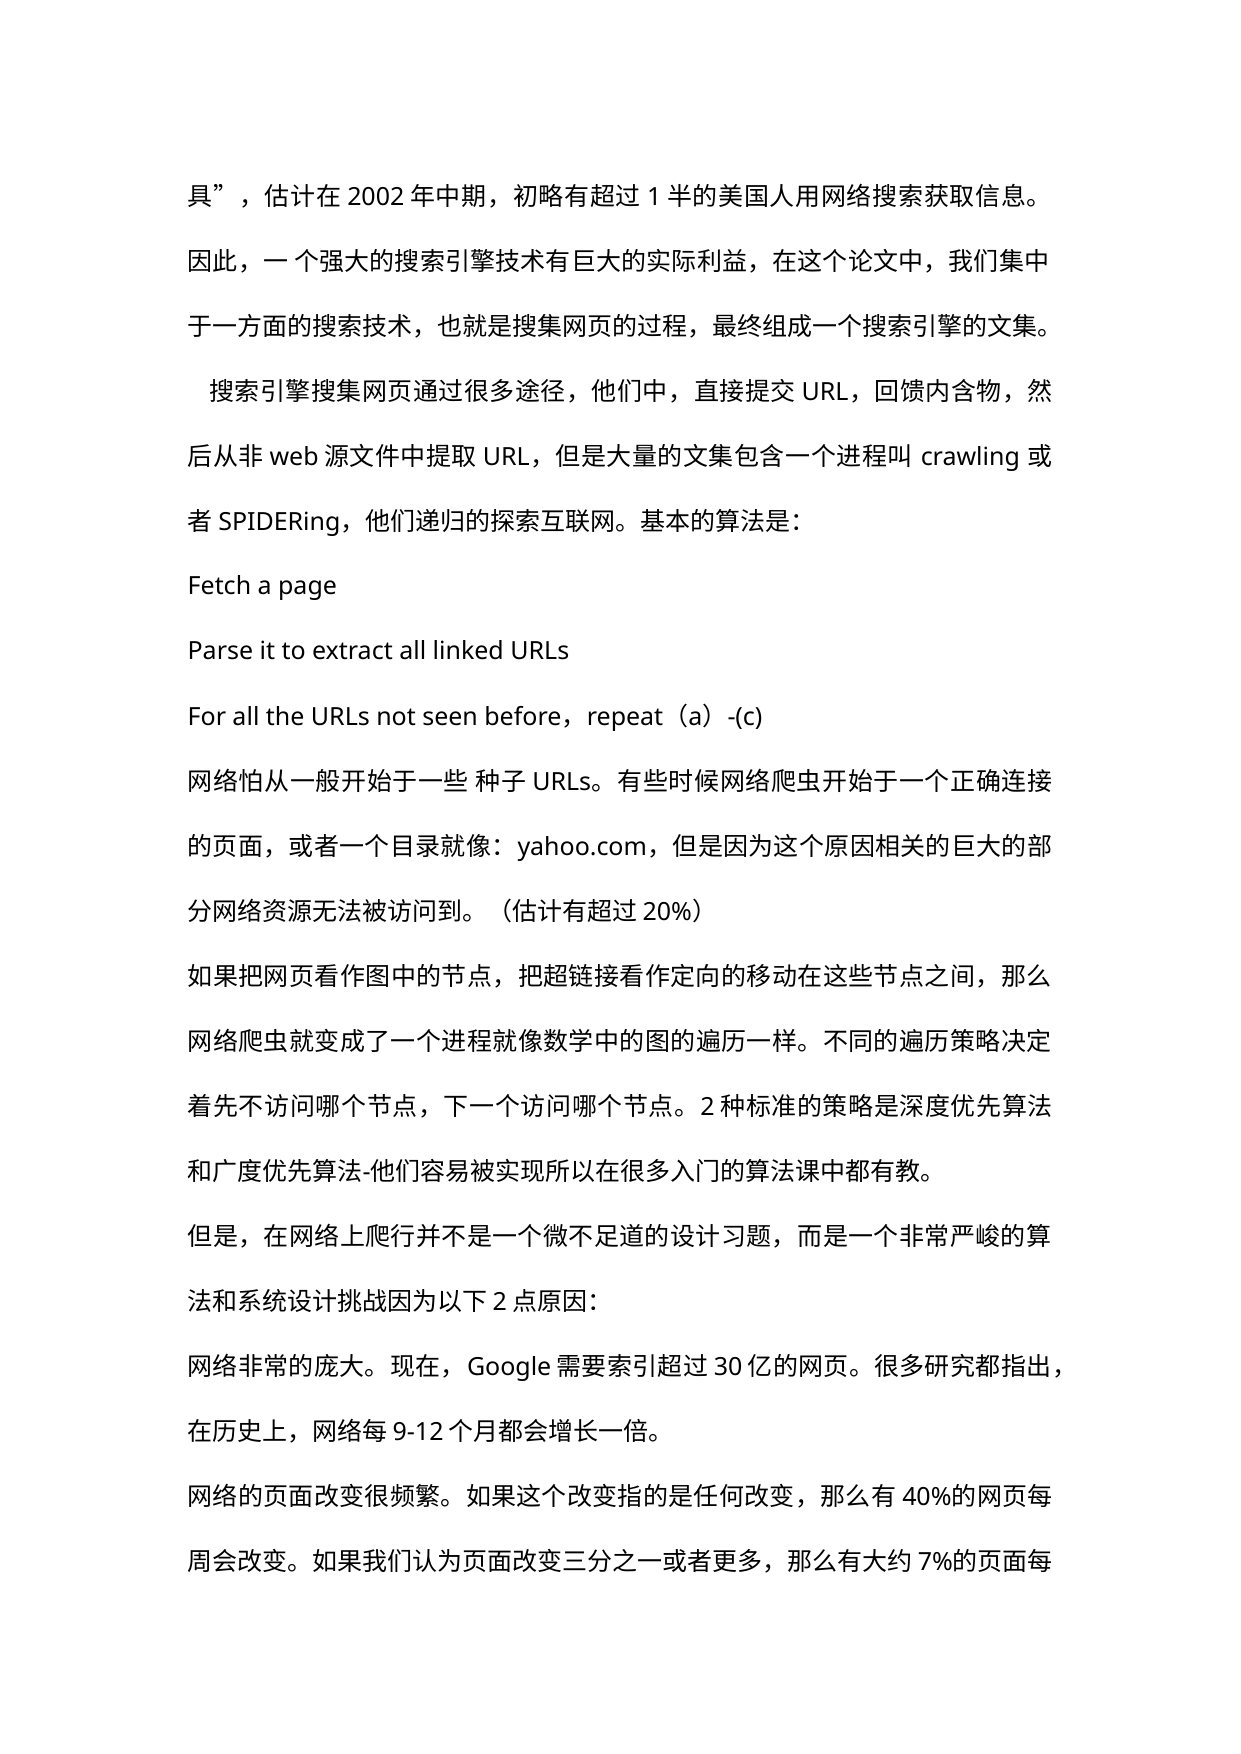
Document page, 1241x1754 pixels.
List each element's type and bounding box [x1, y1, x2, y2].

text [187, 162, 1053, 1592]
